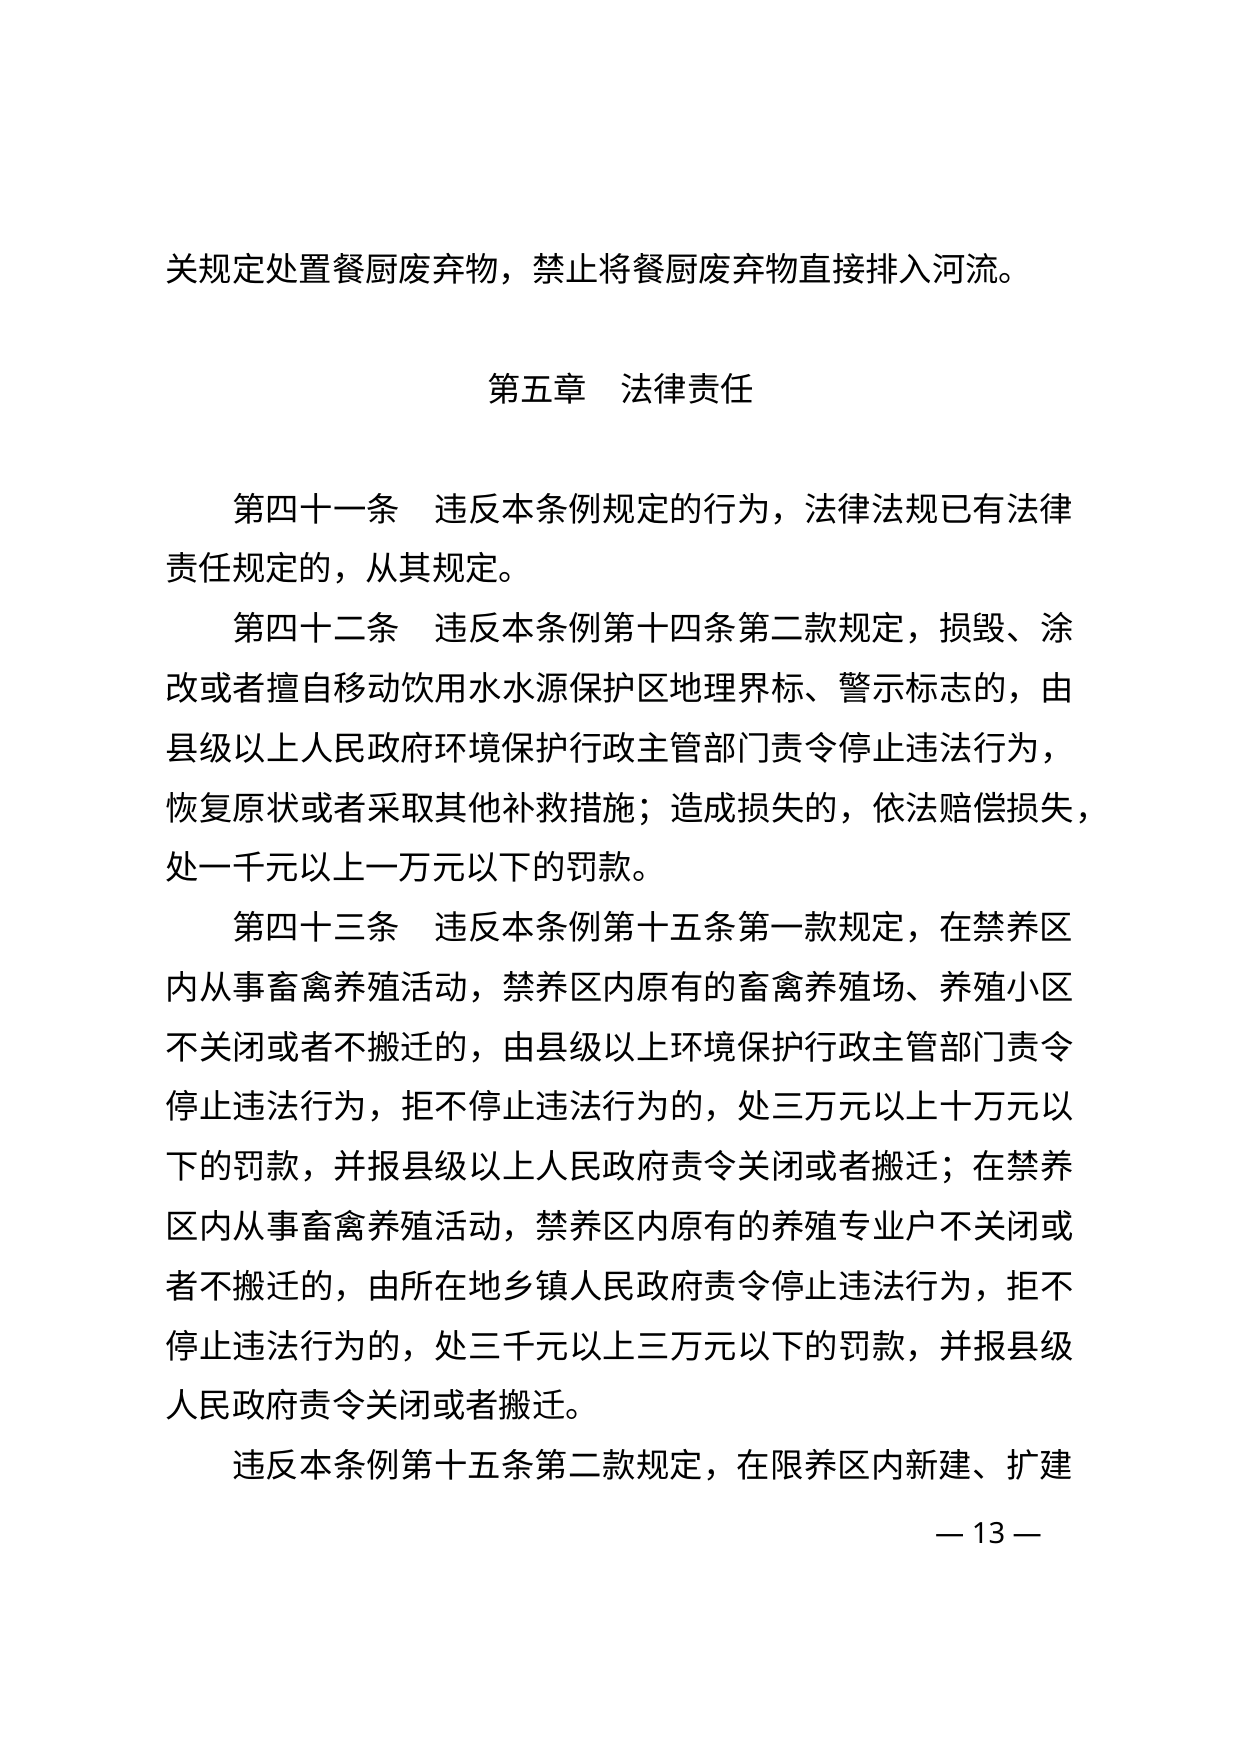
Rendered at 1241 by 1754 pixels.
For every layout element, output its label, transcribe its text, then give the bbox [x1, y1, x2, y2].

text 第四十二条 违反本条例第十四条第二款规定，损毁、涂改或者擅自移动饮用水水源保护区地理界标、警示标志的，由县级以上人民政府环境保护行政主管部门责令停止违法行为，恢复原状或者采取其他补救措施；造成损失的，依法赔偿损失，处一千元以上一万元以下的罚款。 [165, 596, 1075, 895]
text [165, 237, 1075, 297]
text 第五章 法律责任 [165, 357, 1075, 417]
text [165, 1433, 1075, 1493]
text 第四十三条 违反本条例第十五条第一款规定，在禁养区内从事畜禽养殖活动，禁养区内原有的畜禽养殖场、养殖小区不关闭或者不搬迁的，由县级以上环境保护行政主管部门责令停止违法行为，拒不停止违法行为的，处三万元以上十万元以下的罚款，并报县级以上人民政府责令关闭或者搬迁；在禁养区内从事畜禽养殖活动，禁养区内原有的养殖专业户不关闭或者不搬迁的，由所在地乡镇人民政府责令停止违法行为，拒不停止违法行为的，处三千元以上三万元以下的罚款，并报县级人民政府责令关闭或者搬迁。 [165, 895, 1075, 1433]
text 第四十一条 违反本条例规定的行为，法律法规已有法律责任规定的，从其规定。 [165, 477, 1075, 596]
